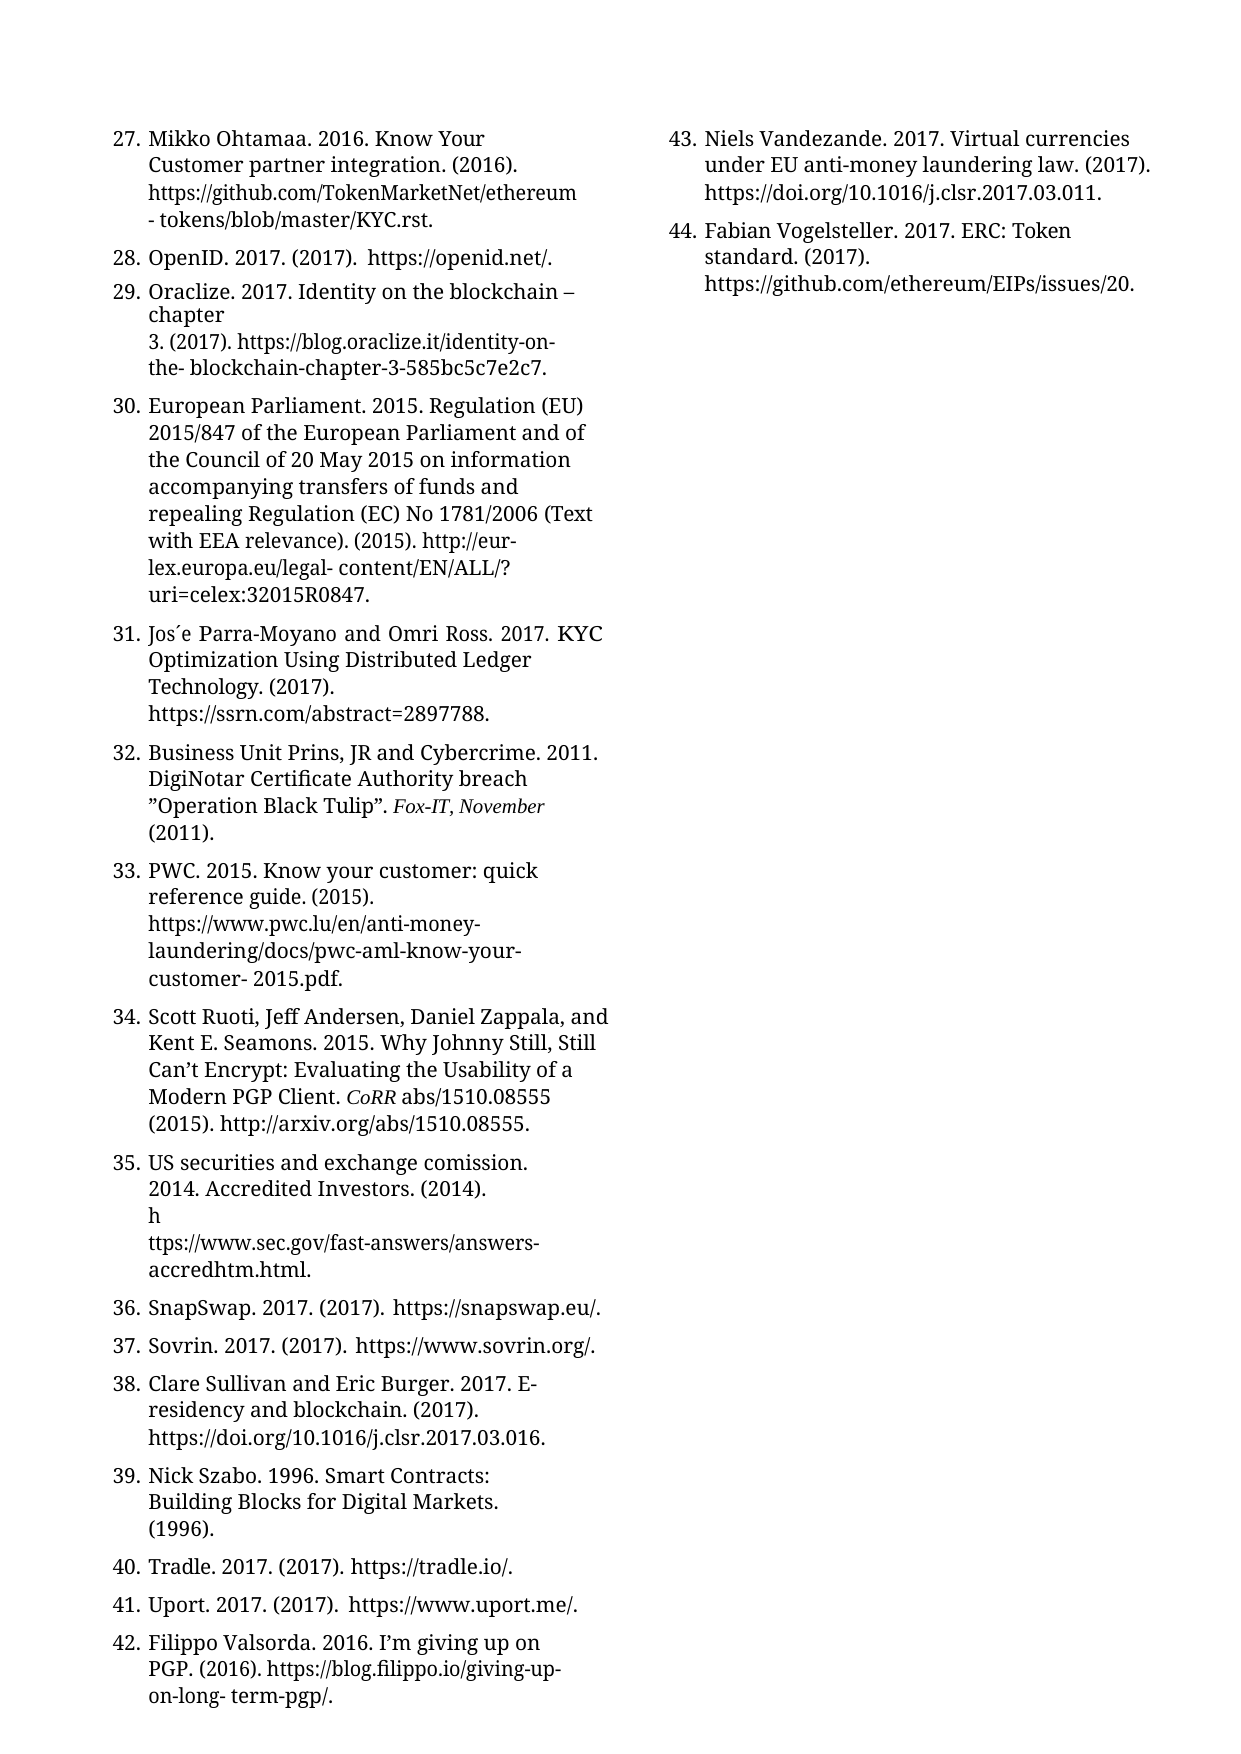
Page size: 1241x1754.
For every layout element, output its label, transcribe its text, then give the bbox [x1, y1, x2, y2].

list Clare Sullivan and Eric Burger. 2017. E-residency and blockchain. (2017). https://doi.org/10.1016/j.clsr.2017.03.016. [112, 1370, 592, 1451]
list Filippo Valsorda. 2016. I’m giving up on PGP. (2016). https://blog.filippo.io/giving-up-on-long- term-pgp/. [112, 1629, 582, 1710]
list Niels Vandezande. 2017. Virtual currencies under EU anti-money laundering law. (2017). https://doi.org/10.1016/j.clsr.2017.03.011. [668, 125, 1153, 206]
list Uport. 2017. (2017). https://www.uport.me/. [112, 1590, 621, 1618]
list Nick Szabo. 1996. Smart Contracts: Building Blocks for Digital Markets. (1996). [112, 1462, 551, 1543]
list SnapSwap. 2017. (2017). https://snapswap.eu/. [112, 1293, 621, 1322]
list OpenID. 2017. (2017). https://openid.net/. [112, 243, 621, 272]
list Mikko Ohtamaa. 2016. Know Your Customer partner integration. (2016). https://github.com/TokenMarketNet/ethereum- tokens/blob/master/KYC.rst. [112, 125, 579, 233]
text 3. (2017). https://blog.oraclize.it/identity-on-the- blockchain-chapter-3-585bc5c7e2c7. [148, 328, 590, 382]
list Business Unit Prins, JR and Cybercrime. 2011. DigiNotar Certificate Authority breach ”Operation Black Tulip”. Fox-IT, November (2011). [112, 738, 603, 847]
list Sovrin. 2017. (2017). https://www.sovrin.org/. [112, 1331, 621, 1360]
list European Parliament. 2015. Regulation (EU) 2015/847 of the European Parliament and of the Council of 20 May 2015 on information accompanying transfers of funds and repealing Regulation (EC) No 1781/2006 (Text with EEA relevance). (2015). http://eur-lex.europa.eu/legal- content/EN/ALL/?uri=celex:32015R0847. [112, 392, 593, 609]
list PWC. 2015. Know your customer: quick reference guide. (2015). https://www.pwc.lu/en/anti-money- laundering/docs/pwc-aml-know-your-customer- 2015.pdf. [112, 857, 603, 992]
list US securities and exchange comission. 2014. Accredited Investors. (2014). https://www.sec.gov/fast-answers/answers- accredhtm.html. [112, 1148, 540, 1284]
list Fabian Vogelsteller. 2017. ERC: Token standard. (2017). https://github.com/ethereum/EIPs/issues/20. [668, 217, 1148, 298]
list Oraclize. 2017. Identity on the blockchain – chapter [112, 281, 621, 327]
list Scott Ruoti, Jeff Andersen, Daniel Zappala, and Kent E. Seamons. 2015. Why Johnny Still, Still Can’t Encrypt: Evaluating the Usability of a Modern PGP Client. CoRR abs/1510.08555 (2015). http://arxiv.org/abs/1510.08555. [112, 1003, 609, 1138]
list Jos´e Parra-Moyano and Omri Ross. 2017. KYC Optimization Using Distributed Ledger Technology. (2017). https://ssrn.com/abstract=2897788. [112, 620, 610, 728]
list Tradle. 2017. (2017). https://tradle.io/. [112, 1552, 621, 1581]
